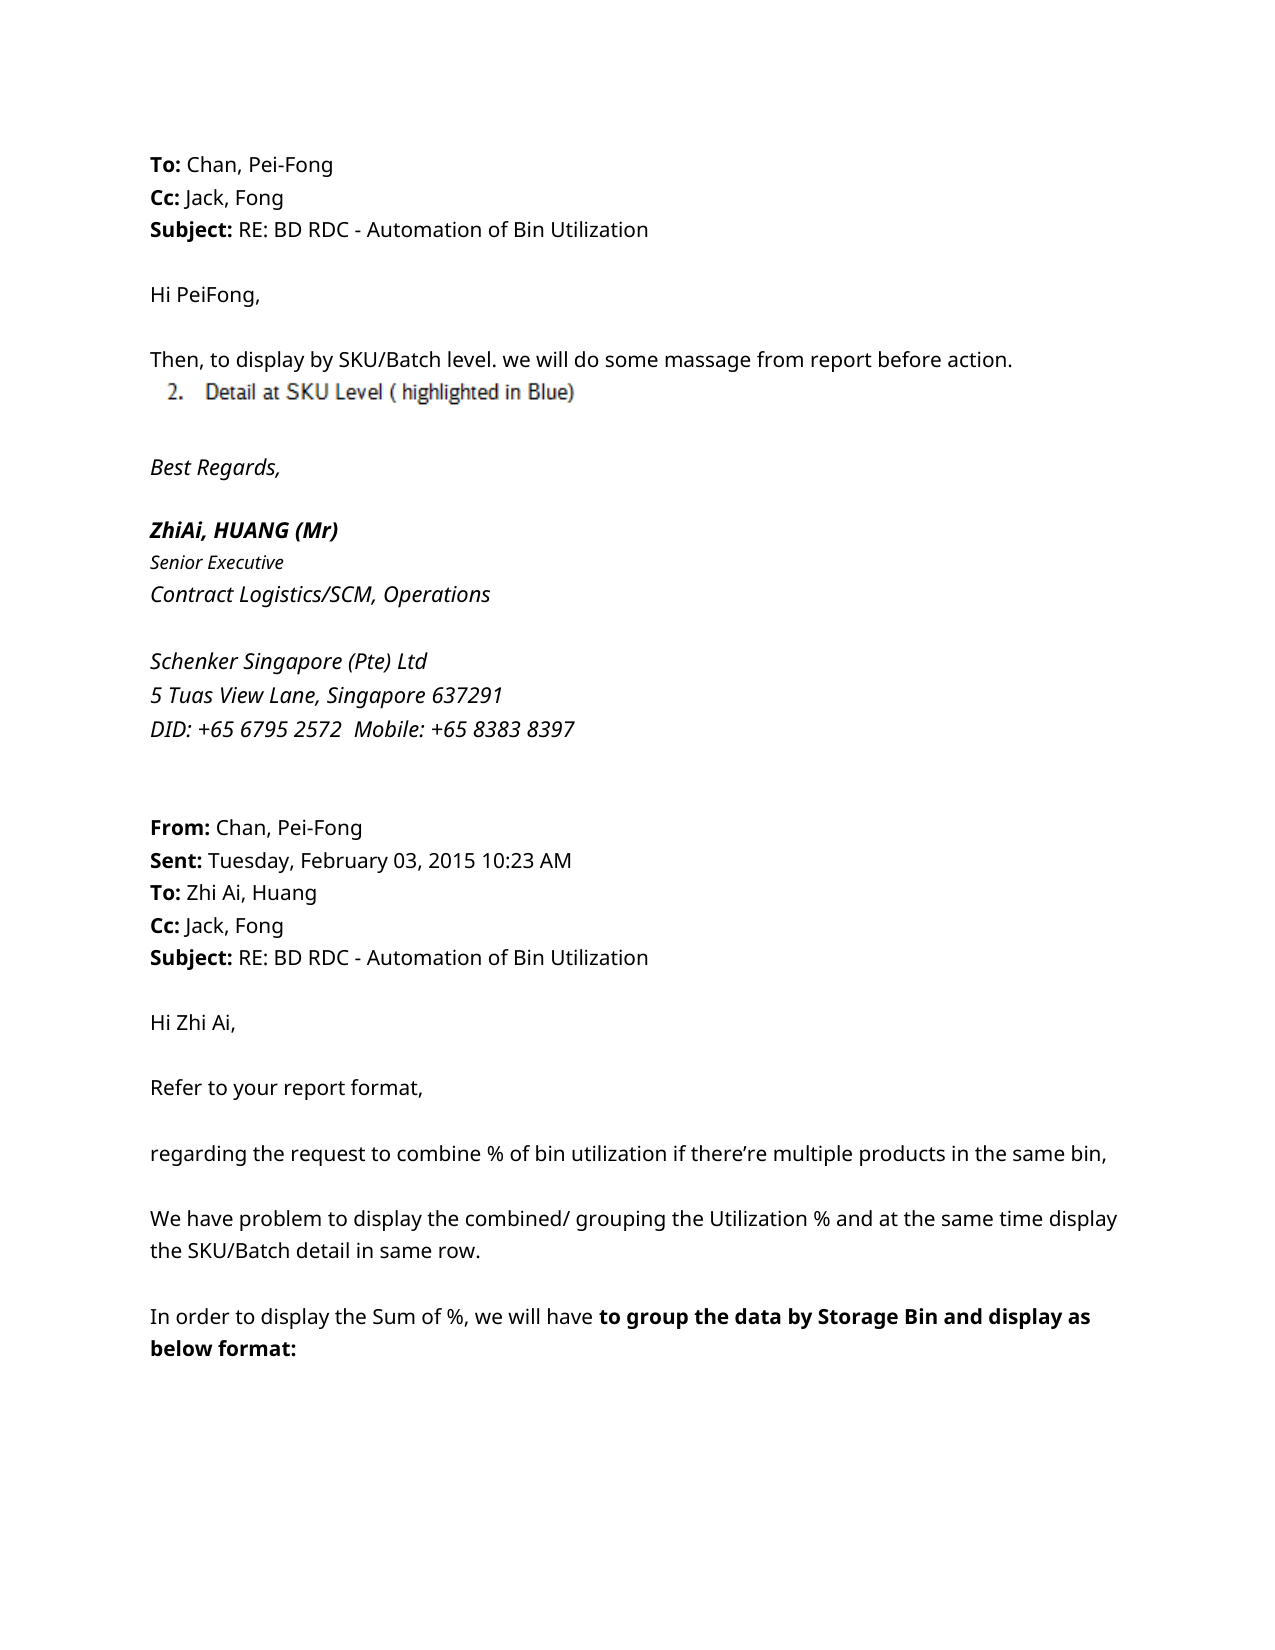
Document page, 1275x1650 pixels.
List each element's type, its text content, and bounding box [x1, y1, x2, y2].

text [150, 150, 1125, 244]
text Refer to your report format, [150, 1073, 1125, 1102]
text ZhiAi, HUANG (Mr) [150, 516, 1125, 545]
text From: Chan, Pei-Fong Sent: Tuesday, February 03, 2015 10:23 AM To: Zhi Ai, Huang Cc: Jack, Fong Subject: RE: BD RDC - Automation of Bin Utilization [150, 813, 1125, 972]
text Contract Logistics/SCM, Operations [150, 579, 1125, 609]
text Senior Executive [150, 550, 1125, 575]
picture [150, 377, 593, 416]
text regarding the request to combine % of bin utilization if there’re multiple products in the same bin, [150, 1139, 1125, 1167]
text We have problem to display the combined/ grouping the Utilization % and at the same time display the SKU/Batch detail in same row. [150, 1204, 1125, 1265]
text DID: +65 6795 2572 Mobile: +65 8383 8397 [150, 714, 1125, 744]
text Schenker Singapore (Pte) Ltd [150, 646, 1125, 676]
text Best Regards, [150, 452, 1125, 482]
text Hi Zhi Ai, [150, 1008, 1125, 1037]
text 5 Tuas View Lane, Singapore 637291 [150, 680, 1125, 710]
text Then, to display by SKU/Batch level. we will do some massage from report before action. [150, 345, 1125, 374]
text Hi PeiFong, [150, 280, 1125, 308]
text In order to display the Sum of %, we will have to group the data by Storage Bin and display as below format: [150, 1302, 1125, 1363]
